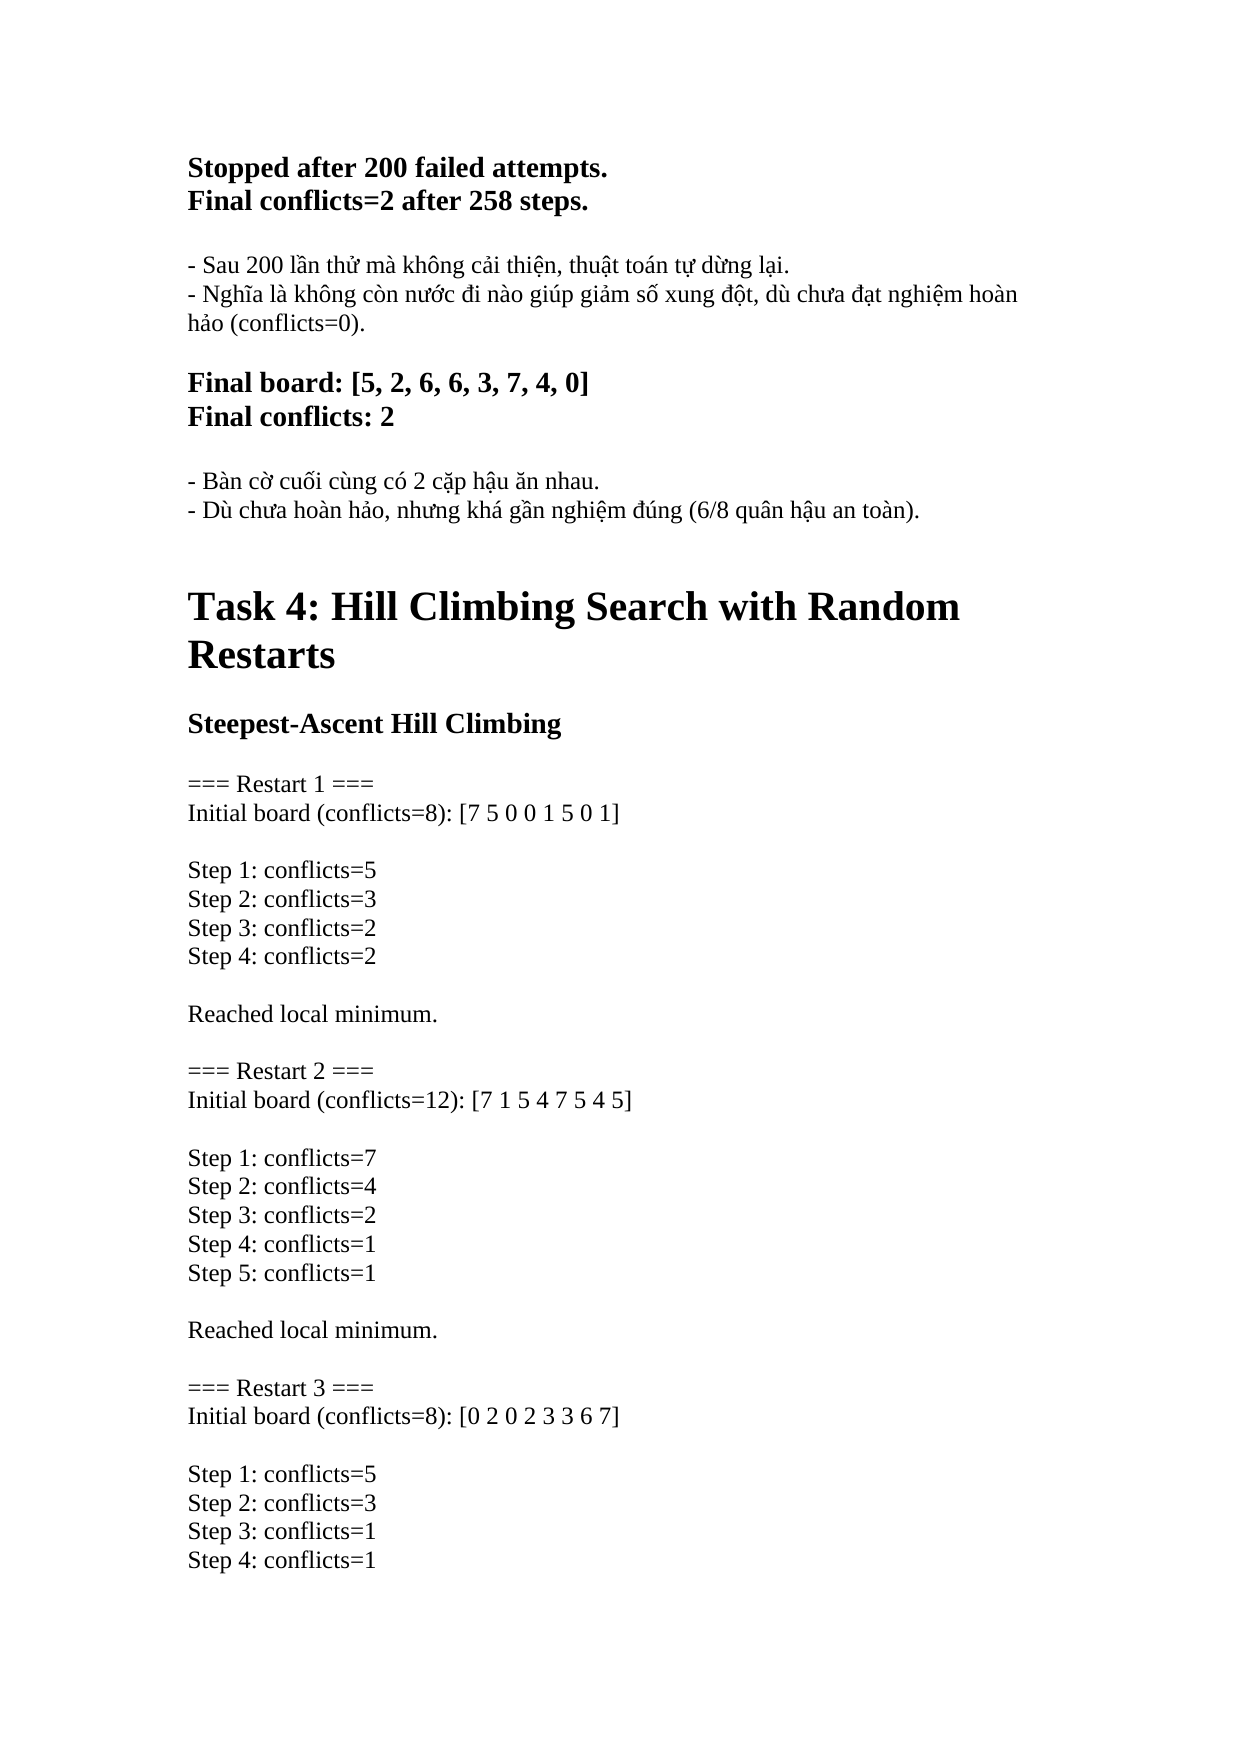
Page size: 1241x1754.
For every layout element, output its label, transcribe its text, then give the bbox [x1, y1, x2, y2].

text Initial board (conflicts=12): [7 1 5 4 7 5 4 5] [187, 1085, 1053, 1114]
text === Restart 3 === [187, 1373, 1053, 1401]
text Final conflicts: 2 [187, 399, 1053, 433]
text Step 1: conflicts=5 [187, 1459, 1053, 1488]
text Final conflicts=2 after 258 steps. [187, 183, 1053, 217]
text Step 2: conflicts=3 [187, 884, 1053, 913]
text - Dù chưa hoàn hảo, nhưng khá gần nghiệm đúng (6/8 quân hậu an toàn). [187, 495, 1053, 524]
text - Bàn cờ cuối cùng có 2 cặp hậu ăn nhau. [187, 466, 1053, 495]
text Step 5: conflicts=1 [187, 1258, 1053, 1286]
text Reached local minimum. [187, 999, 1053, 1028]
text Step 1: conflicts=5 [187, 855, 1053, 884]
text Step 3: conflicts=2 [187, 913, 1053, 941]
text Step 3: conflicts=1 [187, 1516, 1053, 1545]
text Initial board (conflicts=8): [0 2 0 2 3 3 6 7] [187, 1401, 1053, 1430]
text Stopped after 200 failed attempts. [187, 150, 1053, 183]
text Step 4: conflicts=1 [187, 1545, 1053, 1574]
text - Nghĩa là không còn nước đi nào giúp giảm số xung đột, dù chưa đạt nghiệm hoàn hảo (conflicts=0). [187, 279, 1053, 337]
subtitle Task 4: Hill Climbing Search with Random Restarts [187, 582, 1053, 677]
text Initial board (conflicts=8): [7 5 0 0 1 5 0 1] [187, 798, 1053, 826]
text Step 2: conflicts=3 [187, 1488, 1053, 1516]
text Step 1: conflicts=7 [187, 1143, 1053, 1171]
text Final board: [5, 2, 6, 6, 3, 7, 4, 0] [187, 366, 1053, 399]
text Step 2: conflicts=4 [187, 1171, 1053, 1200]
text Step 4: conflicts=2 [187, 941, 1053, 970]
text Step 4: conflicts=1 [187, 1229, 1053, 1258]
text Step 3: conflicts=2 [187, 1200, 1053, 1229]
text Reached local minimum. [187, 1315, 1053, 1344]
text - Sau 200 lần thử mà không cải thiện, thuật toán tự dừng lại. [187, 251, 1053, 279]
text === Restart 2 === [187, 1056, 1053, 1085]
text === Restart 1 === [187, 769, 1053, 798]
text Steepest-Ascent Hill Climbing [187, 707, 1053, 740]
